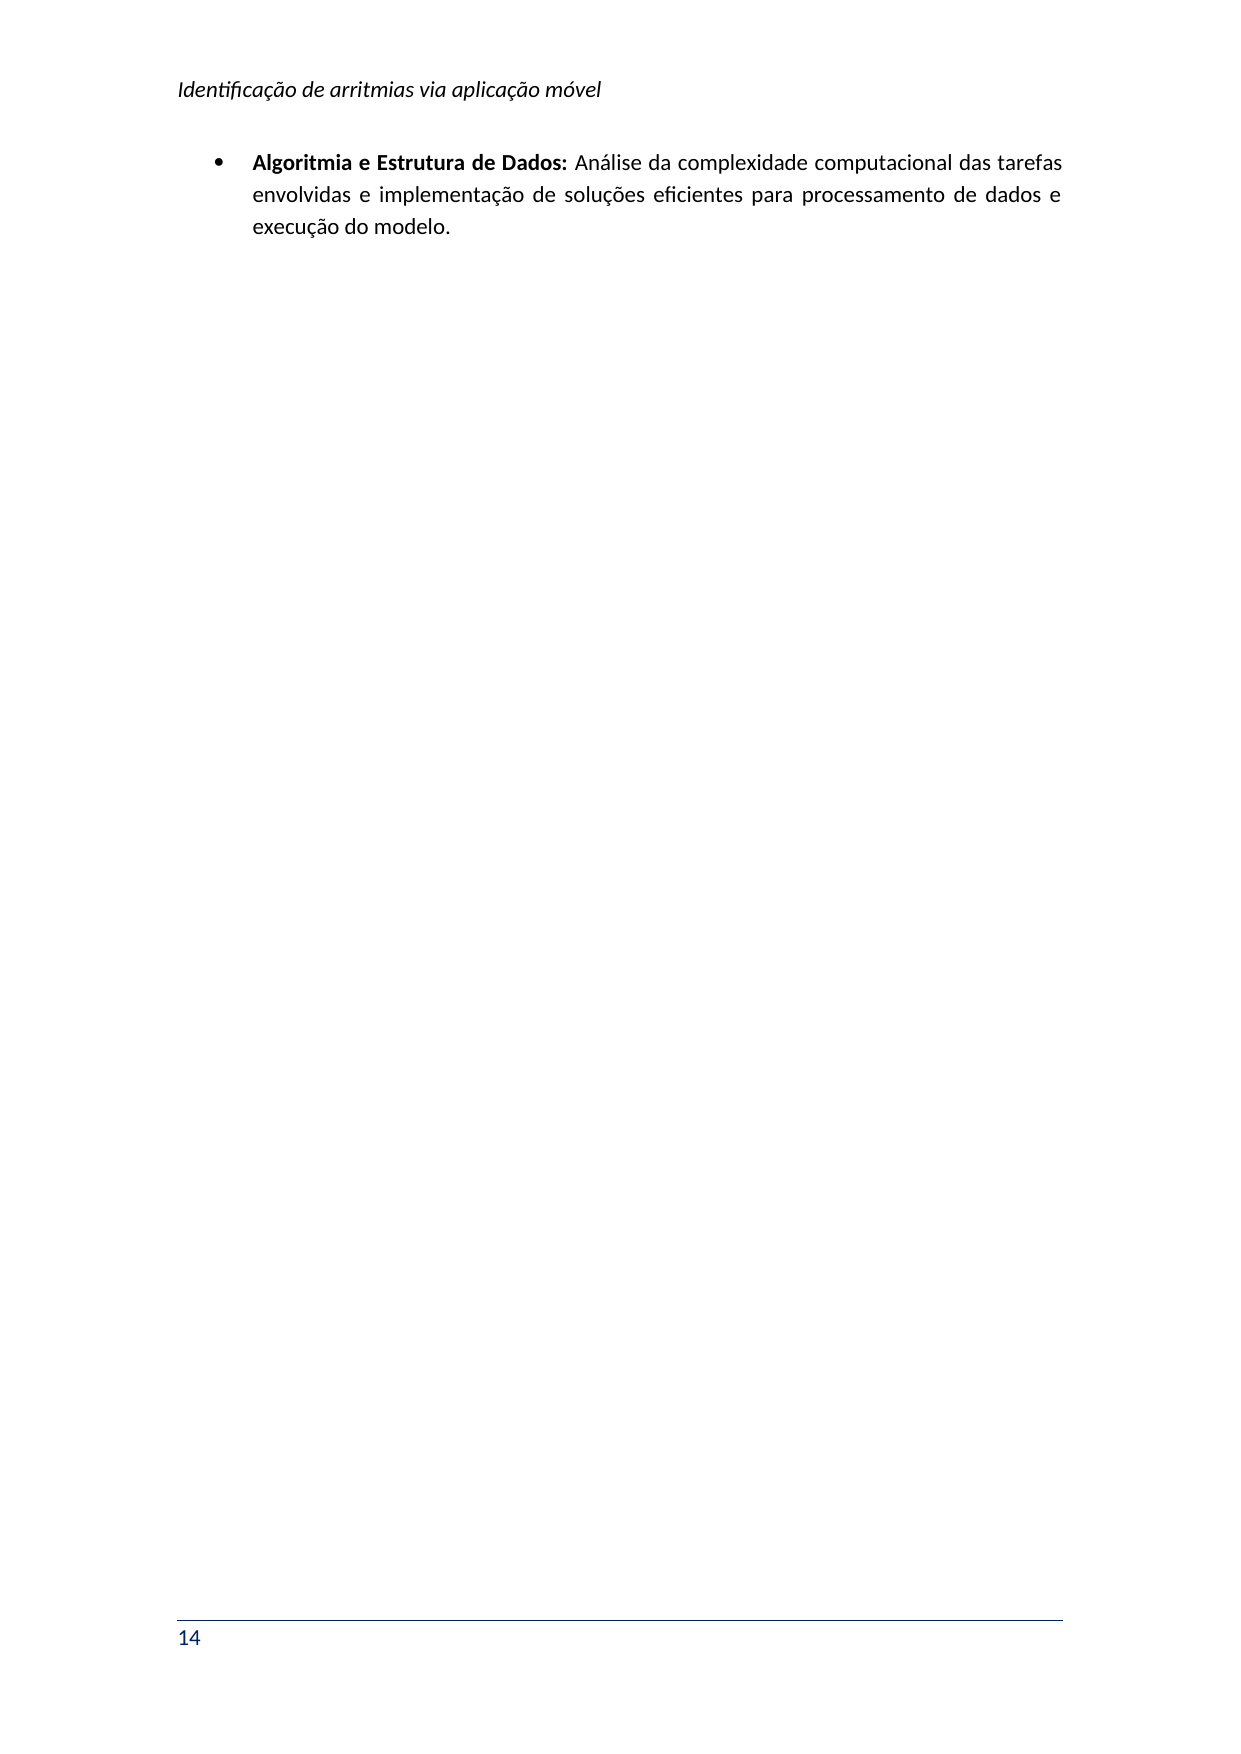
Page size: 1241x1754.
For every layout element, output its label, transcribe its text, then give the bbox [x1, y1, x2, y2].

list Algoritmia e Estrutura de Dados: Análise da complexidade computacional das tarefas envolvidas e implementação de soluções eficientes para processamento de dados e execução do modelo. [215, 148, 1063, 240]
